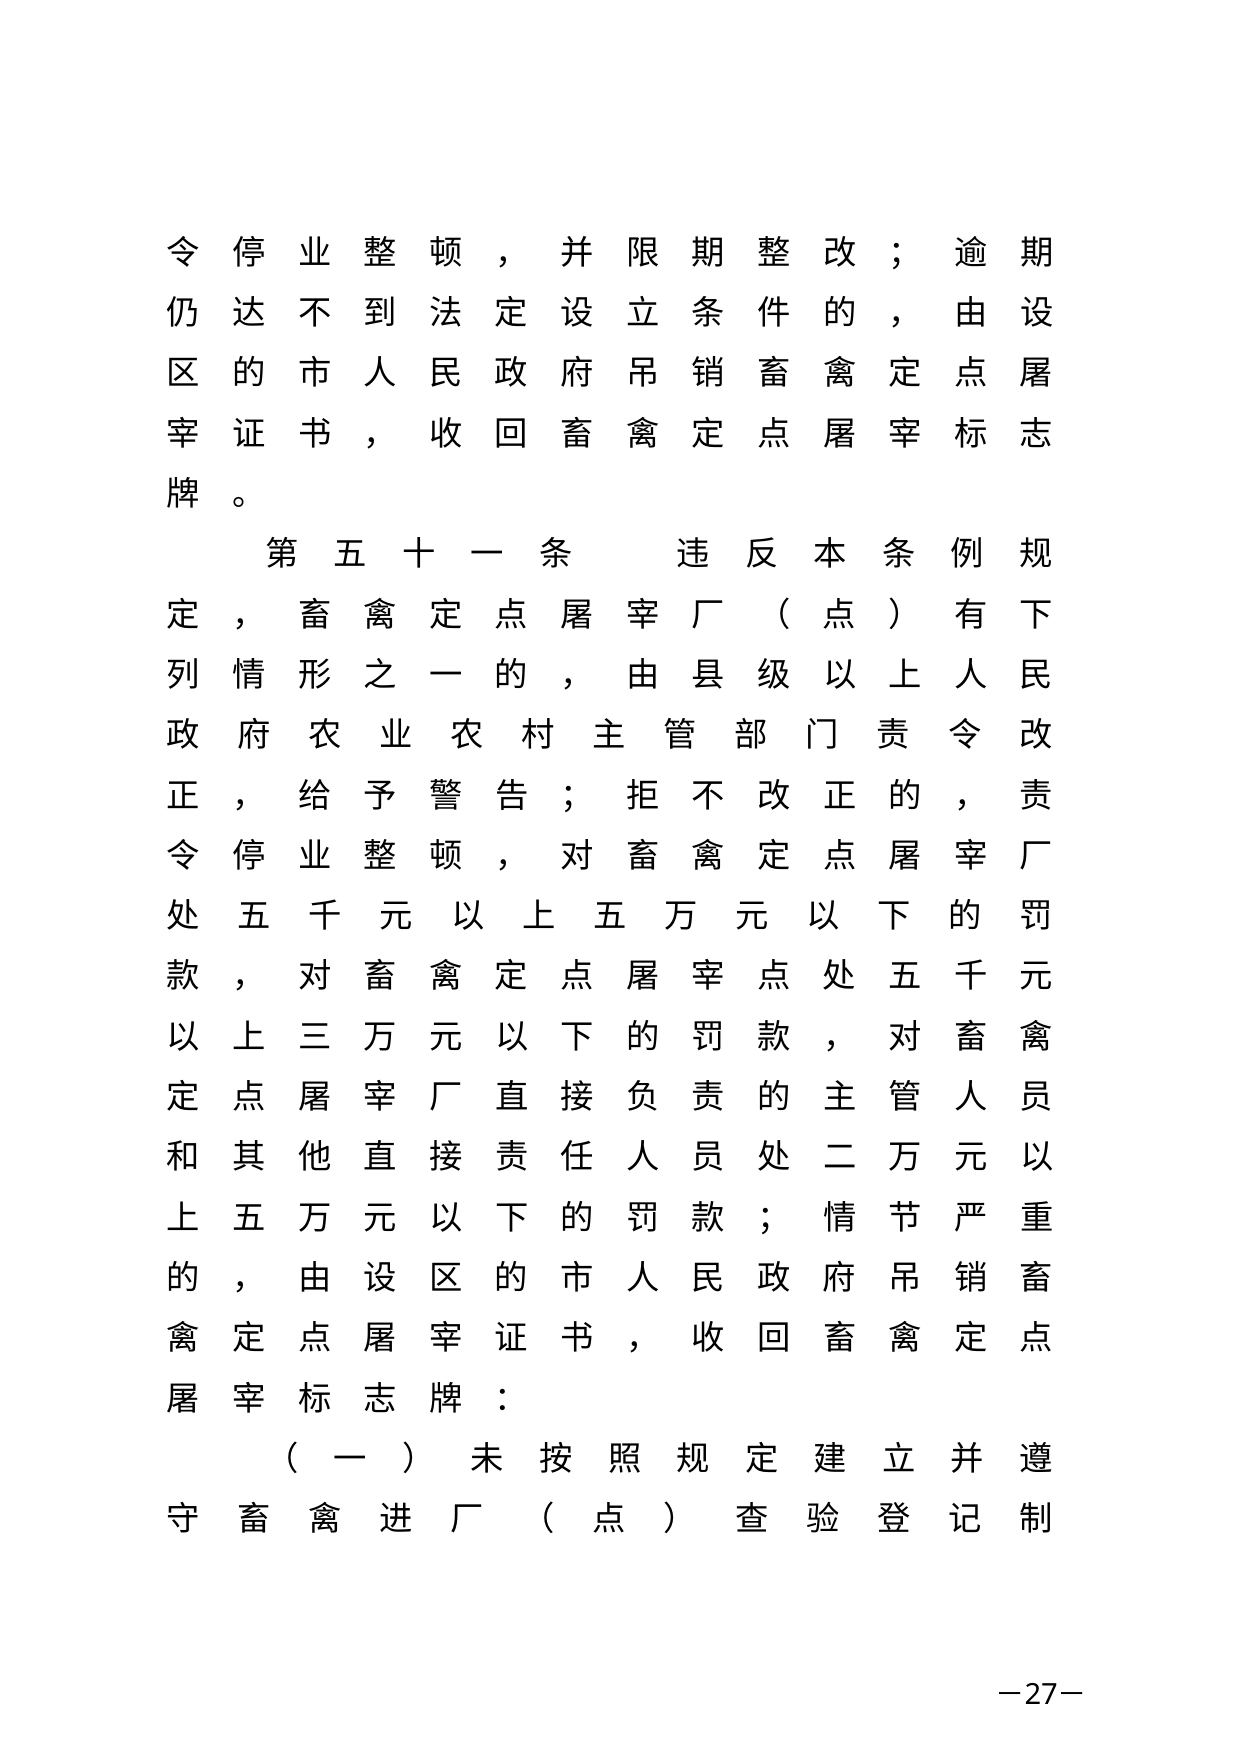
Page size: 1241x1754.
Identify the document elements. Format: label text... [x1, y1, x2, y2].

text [167, 1426, 1085, 1546]
text 第五十一条 违反本条例规定，畜禽定点屠宰厂（点）有下列情形之一的，由县级以上人民政府农业农村主管部门责令改正，给予警告；拒不改正的，责令停业整顿，对畜禽定点屠宰厂处五千元以上五万元以下的罚款，对畜禽定点屠宰点处五千元以上三万元以下的罚款，对畜禽定点屠宰厂直接负责的主管人员和其他直接责任人员处二万元以上五万元以下的罚款；情节严重的，由设区的市人民政府吊销畜禽定点屠宰证书，收回畜禽定点屠宰标志牌： [167, 521, 1085, 1426]
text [167, 219, 1085, 521]
